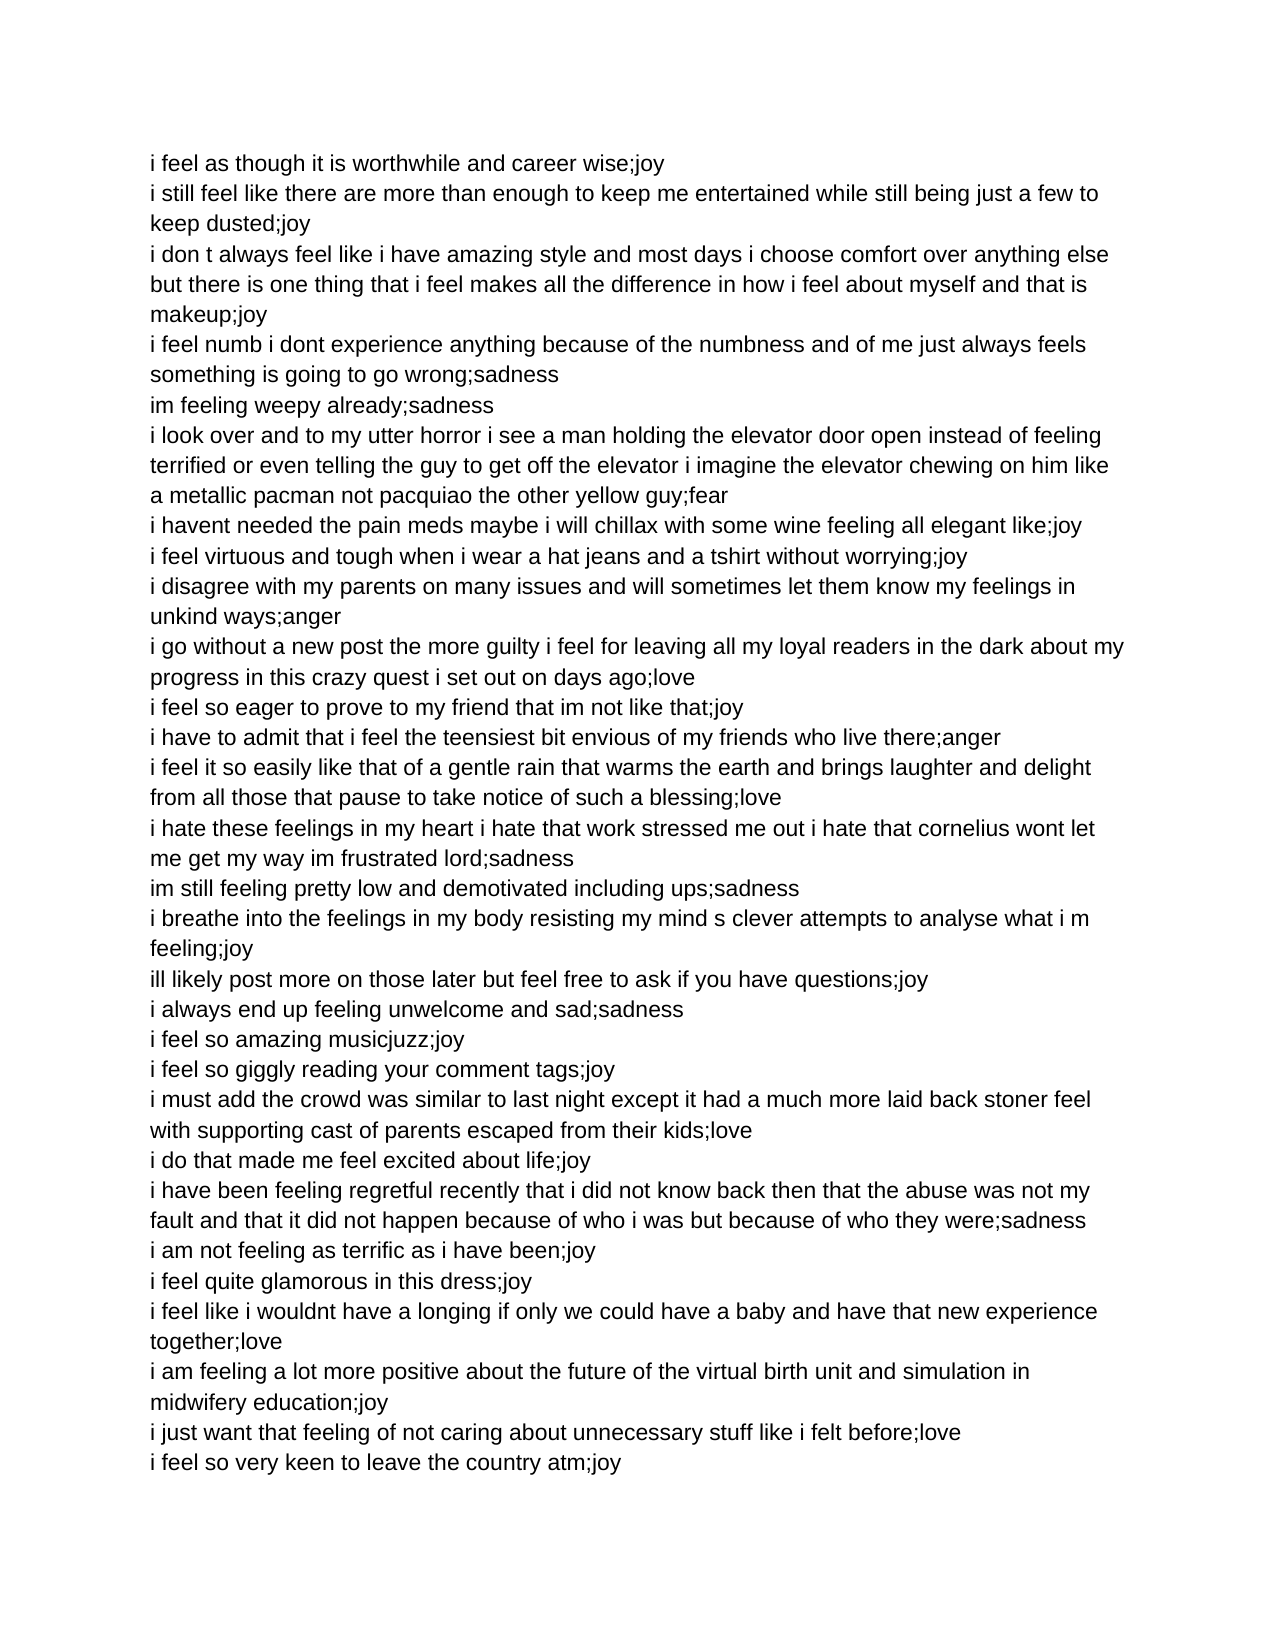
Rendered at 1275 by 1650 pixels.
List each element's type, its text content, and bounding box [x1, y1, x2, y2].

text i have been feeling regretful recently that i did not know back then that the abuse was not my fault and that it did not happen because of who i was but because of who they were;sadness [150, 1177, 1125, 1234]
text i feel like i wouldnt have a longing if only we could have a baby and have that new experience together;love [150, 1298, 1125, 1354]
text im still feeling pretty low and demotivated including ups;sadness [150, 875, 1125, 901]
text i feel it so easily like that of a gentle rain that warms the earth and brings laughter and delight from all those that pause to take notice of such a blessing;love [150, 754, 1125, 811]
text i still feel like there are more than enough to keep me entertained while still being just a few to keep dusted;joy [150, 180, 1125, 237]
text i look over and to my utter horror i see a man holding the elevator door open instead of feeling terrified or even telling the guy to get off the elevator i imagine the elevator chewing on him like a metallic pacman not pacquiao the other yellow guy;fear [150, 422, 1125, 509]
text i just want that feeling of not caring about unnecessary stuff like i felt before;love [150, 1419, 1125, 1445]
text i am not feeling as terrific as i have been;joy [150, 1237, 1125, 1264]
text i feel quite glamorous in this dress;joy [150, 1268, 1125, 1294]
text i feel so very keen to leave the country atm;joy [150, 1449, 1125, 1475]
text i hate these feelings in my heart i hate that work stressed me out i hate that cornelius wont let me get my way im frustrated lord;sadness [150, 814, 1125, 871]
text i always end up feeling unwelcome and sad;sadness [150, 996, 1125, 1022]
text i don t always feel like i have amazing style and most days i choose comfort over anything else but there is one thing that i feel makes all the difference in how i feel about myself and that is makeup;joy [150, 241, 1125, 327]
text i am feeling a lot more positive about the future of the virtual birth unit and simulation in midwifery education;joy [150, 1358, 1125, 1415]
text ill likely post more on those later but feel free to ask if you have questions;joy [150, 966, 1125, 992]
text im feeling weepy already;sadness [150, 392, 1125, 418]
text i breathe into the feelings in my body resisting my mind s clever attempts to analyse what i m feeling;joy [150, 905, 1125, 962]
text i feel numb i dont experience anything because of the numbness and of me just always feels something is going to go wrong;sadness [150, 331, 1125, 388]
text i feel so giggly reading your comment tags;joy [150, 1056, 1125, 1083]
text i feel so eager to prove to my friend that im not like that;joy [150, 694, 1125, 720]
text i must add the crowd was similar to last night except it had a much more laid back stoner feel with supporting cast of parents escaped from their kids;love [150, 1086, 1125, 1143]
text i feel so amazing musicjuzz;joy [150, 1026, 1125, 1052]
text i do that made me feel excited about life;joy [150, 1147, 1125, 1173]
text i feel virtuous and tough when i wear a hat jeans and a tshirt without worrying;joy [150, 543, 1125, 569]
text i have to admit that i feel the teensiest bit envious of my friends who live there;anger [150, 724, 1125, 750]
text i feel as though it is worthwhile and career wise;joy [150, 150, 1125, 176]
text i disagree with my parents on many issues and will sometimes let them know my feelings in unkind ways;anger [150, 573, 1125, 629]
text i go without a new post the more guilty i feel for leaving all my loyal readers in the dark about my progress in this crazy quest i set out on days ago;love [150, 633, 1125, 690]
text i havent needed the pain meds maybe i will chillax with some wine feeling all elegant like;joy [150, 512, 1125, 539]
